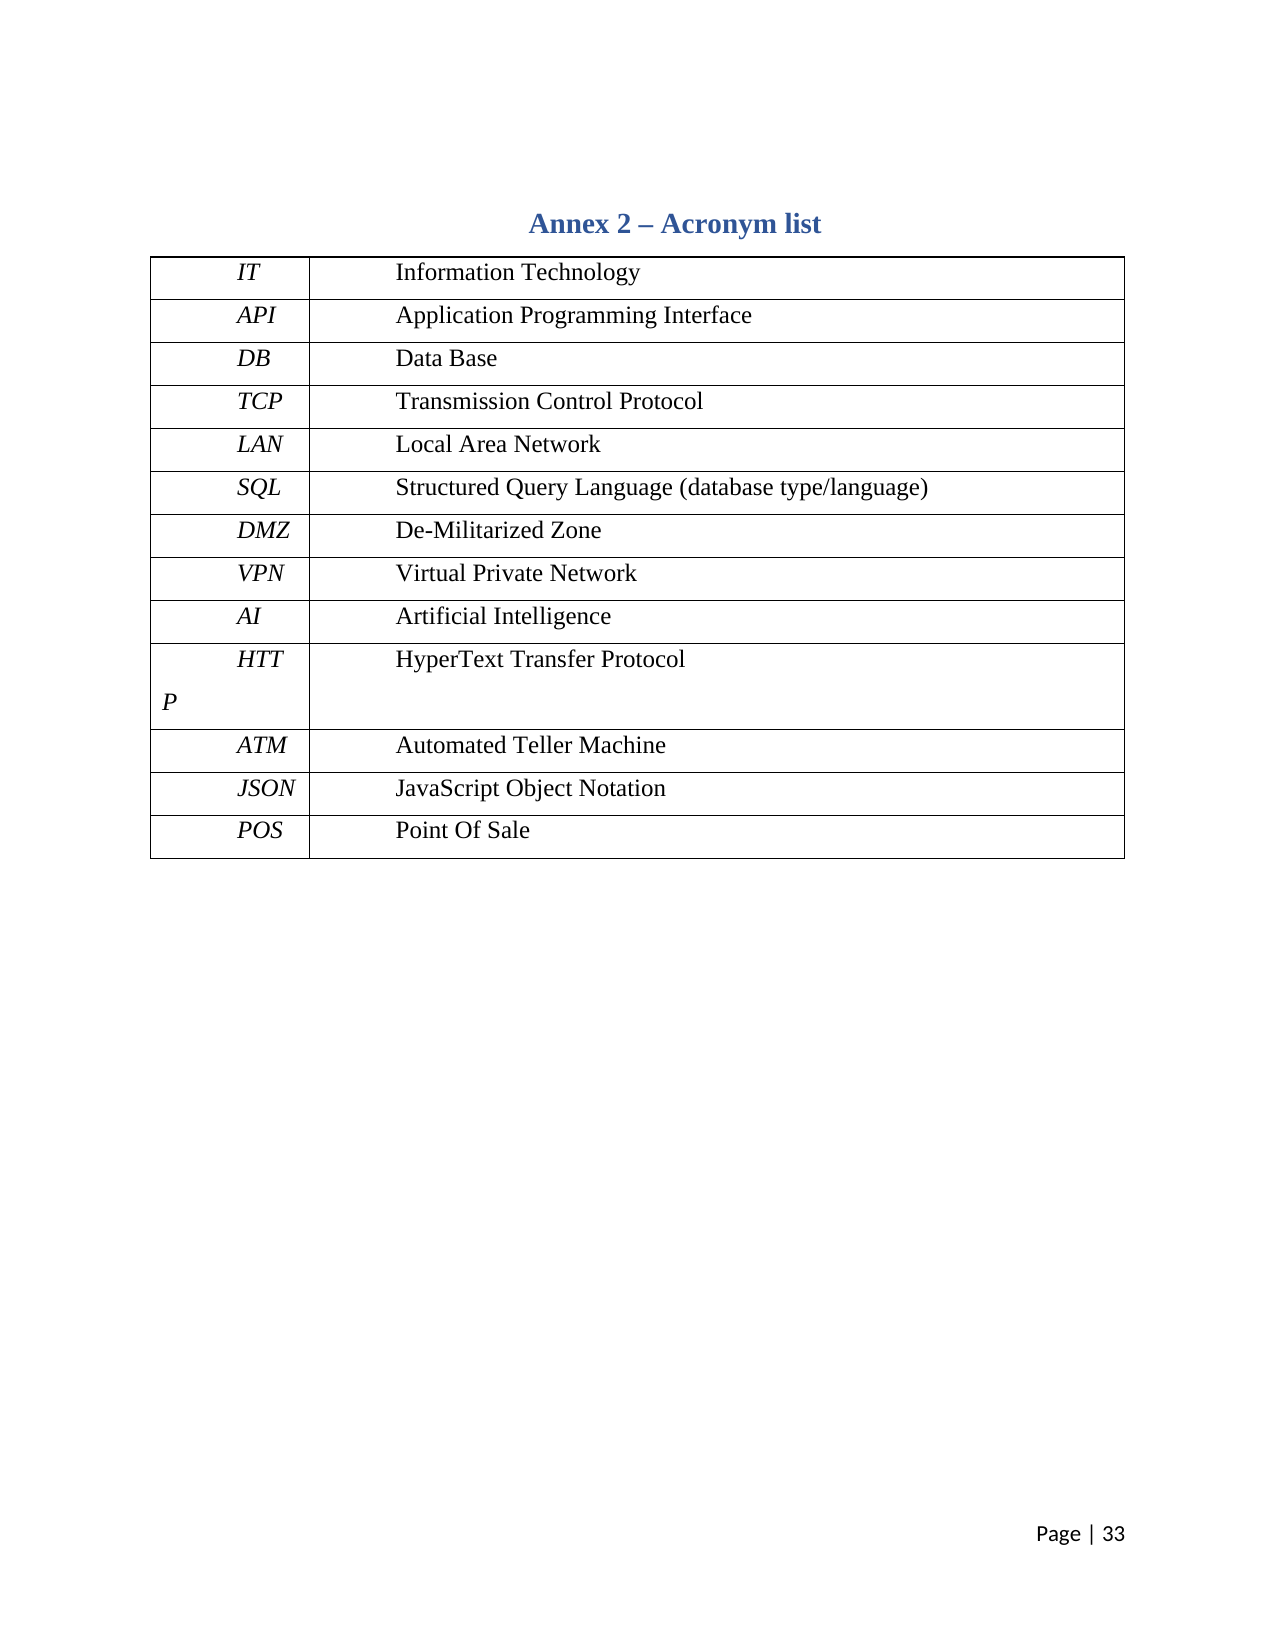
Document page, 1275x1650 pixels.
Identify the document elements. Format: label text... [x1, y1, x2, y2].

table_cell ATM [151, 730, 309, 772]
table_cell Application Programming Interface [310, 300, 1124, 342]
table_cell Structured Query Language (database type/language) [310, 472, 1124, 514]
table_cell Automated Teller Machine [310, 730, 1124, 772]
table_header Information Technology [310, 258, 1124, 299]
table_cell Data Base [310, 343, 1124, 385]
table_cell POS [151, 816, 309, 857]
table_cell AI [151, 601, 309, 643]
table_cell TCP [151, 386, 309, 428]
table_cell Point Of Sale [310, 816, 1124, 857]
table_header IT [151, 258, 309, 299]
table_cell Local Area Network [310, 429, 1124, 471]
table_cell HTTP [151, 644, 309, 729]
table_cell VPN [151, 558, 309, 600]
table_cell JavaScript Object Notation [310, 773, 1124, 814]
table_cell JSON [151, 773, 309, 814]
table_cell Transmission Control Protocol [310, 386, 1124, 428]
table_cell HyperText Transfer Protocol [310, 644, 1124, 729]
table_cell SQL [151, 472, 309, 514]
subtitle Annex 2 – Acronym list [150, 206, 1125, 240]
table_cell De-Militarized Zone [310, 515, 1124, 557]
table_cell API [151, 300, 309, 342]
table_cell DMZ [151, 515, 309, 557]
table_cell Artificial Intelligence [310, 601, 1124, 643]
table_cell Virtual Private Network [310, 558, 1124, 600]
table_cell LAN [151, 429, 309, 471]
table_cell DB [151, 343, 309, 385]
